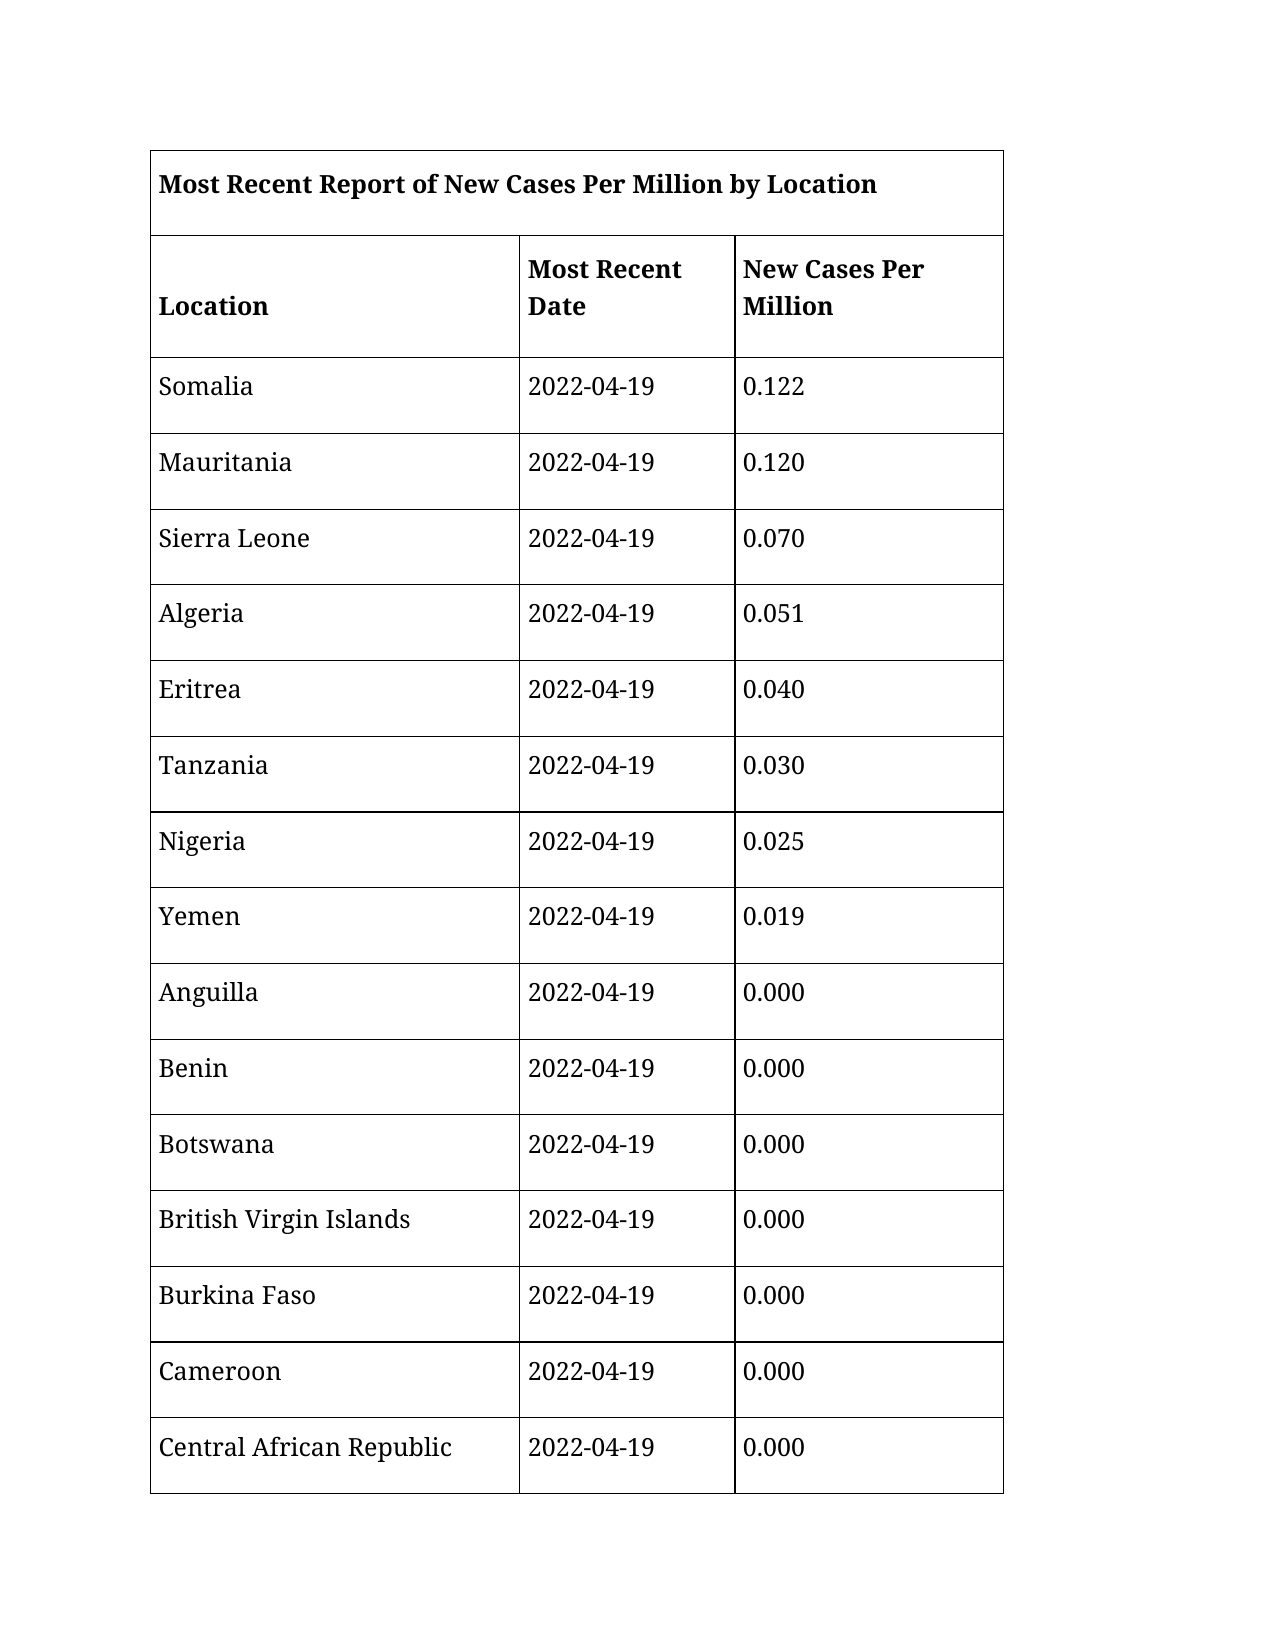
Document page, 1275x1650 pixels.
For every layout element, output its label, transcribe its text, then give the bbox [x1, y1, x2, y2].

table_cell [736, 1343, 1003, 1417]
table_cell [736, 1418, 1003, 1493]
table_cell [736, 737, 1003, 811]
table_cell Most Recent Date [520, 236, 734, 357]
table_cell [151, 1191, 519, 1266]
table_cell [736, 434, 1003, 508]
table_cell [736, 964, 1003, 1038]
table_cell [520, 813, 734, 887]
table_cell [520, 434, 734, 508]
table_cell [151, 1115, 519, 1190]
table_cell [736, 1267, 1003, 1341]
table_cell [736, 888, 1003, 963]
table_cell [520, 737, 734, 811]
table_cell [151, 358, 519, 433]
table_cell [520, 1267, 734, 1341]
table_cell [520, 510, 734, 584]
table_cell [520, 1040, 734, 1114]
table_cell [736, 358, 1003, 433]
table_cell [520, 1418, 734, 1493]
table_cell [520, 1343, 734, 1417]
table_cell New Cases Per Million [736, 236, 1003, 357]
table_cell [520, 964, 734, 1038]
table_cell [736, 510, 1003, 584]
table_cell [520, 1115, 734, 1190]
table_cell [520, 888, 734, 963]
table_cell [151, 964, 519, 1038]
table_cell Location [151, 236, 519, 357]
table_header Most Recent Report of New Cases Per Million by Location [151, 151, 1003, 235]
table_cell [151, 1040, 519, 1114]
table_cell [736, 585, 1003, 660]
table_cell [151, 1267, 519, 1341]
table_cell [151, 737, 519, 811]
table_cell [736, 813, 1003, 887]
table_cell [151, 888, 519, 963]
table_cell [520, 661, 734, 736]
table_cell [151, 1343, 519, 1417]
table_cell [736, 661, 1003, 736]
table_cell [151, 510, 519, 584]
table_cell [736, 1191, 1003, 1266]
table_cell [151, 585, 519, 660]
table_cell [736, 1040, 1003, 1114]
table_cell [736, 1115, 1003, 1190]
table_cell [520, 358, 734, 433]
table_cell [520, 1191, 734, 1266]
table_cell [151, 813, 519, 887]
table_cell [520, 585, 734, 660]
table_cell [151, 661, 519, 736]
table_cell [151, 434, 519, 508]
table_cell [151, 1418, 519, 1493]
